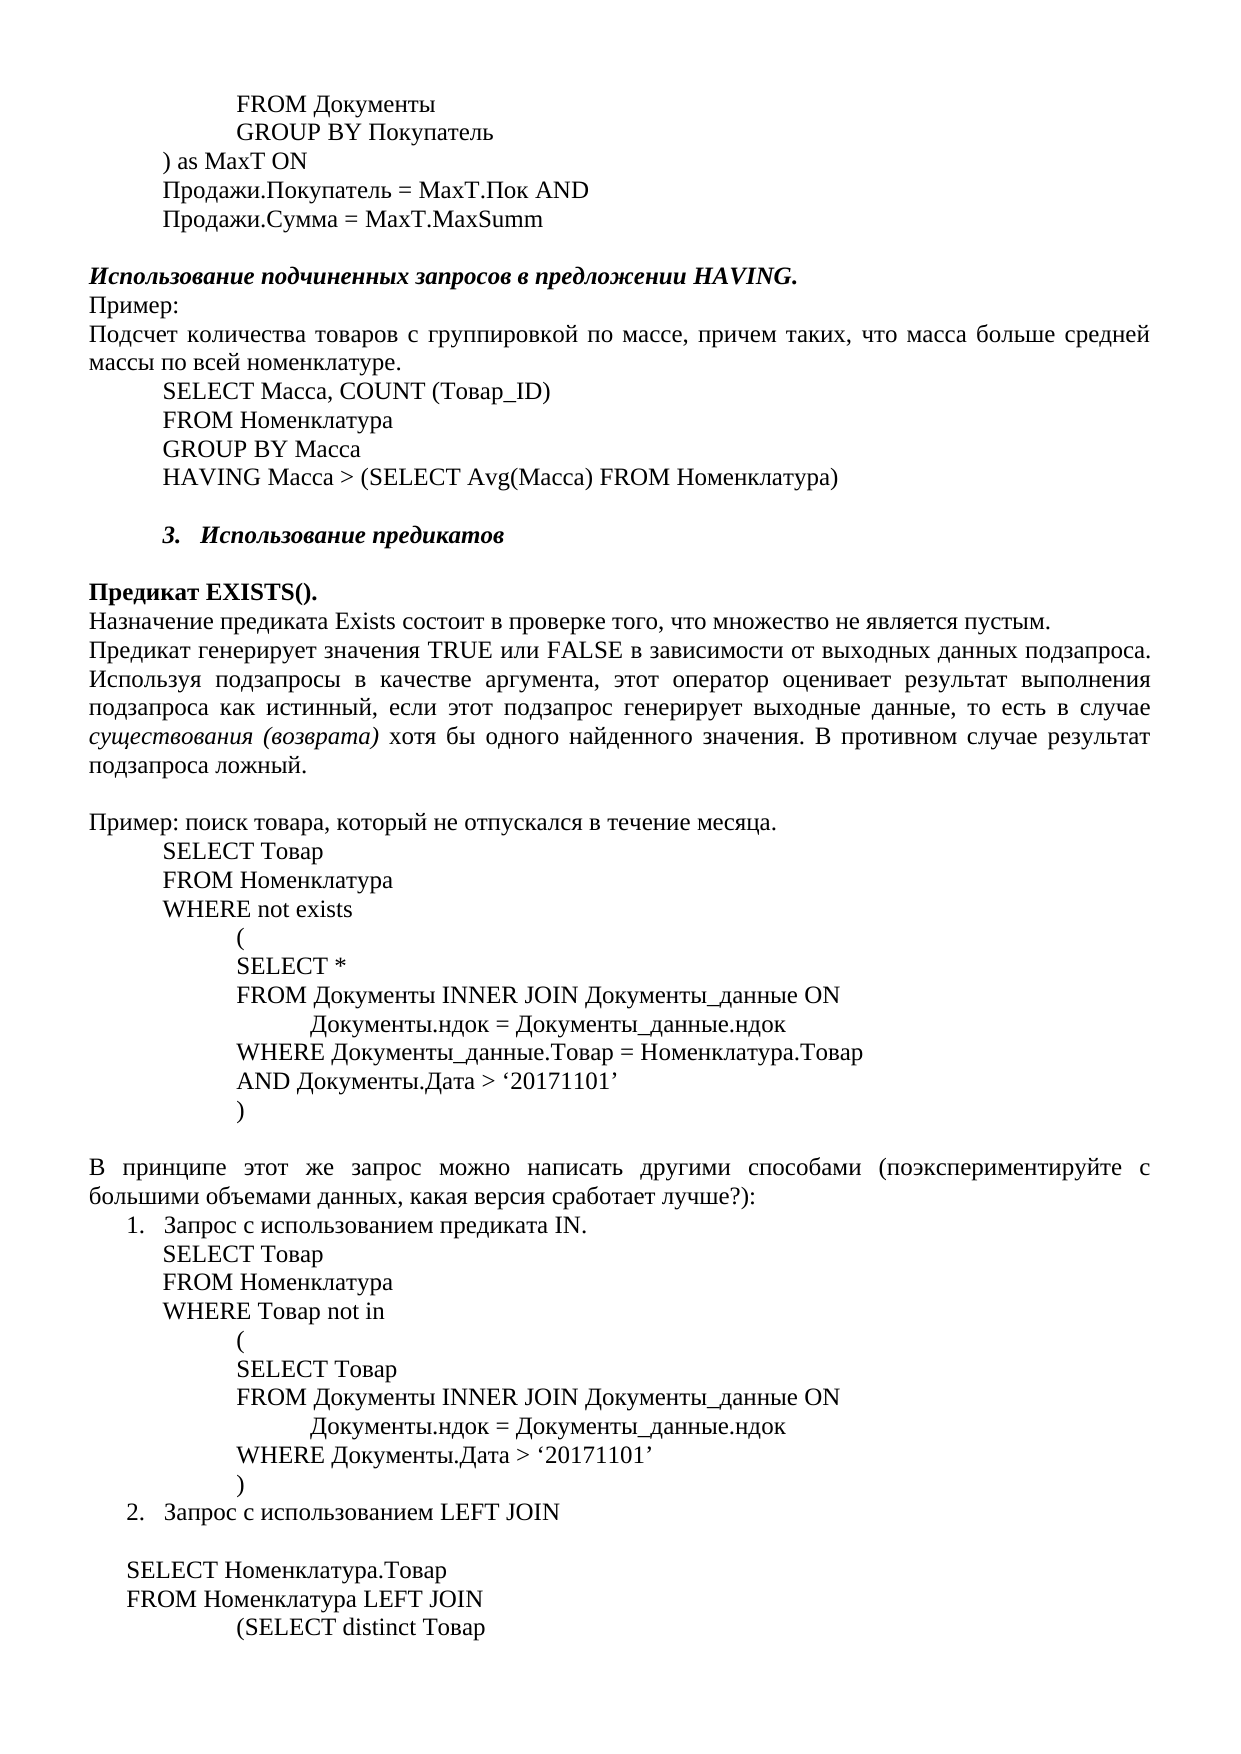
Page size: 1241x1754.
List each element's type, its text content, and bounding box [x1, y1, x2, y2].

text SELECT Номенклатура.Товар [126, 1555, 1152, 1584]
text SELECT Масса, COUNT (Товар_ID) [89, 376, 1152, 405]
text FROM Номенклатура LEFT JOIN [126, 1584, 1152, 1612]
text (SELECT distinct Товар [162, 1612, 1152, 1641]
text ( [162, 922, 1152, 951]
text Пример: [89, 290, 1152, 319]
list Запрос с использованием предиката IN. [126, 1210, 1152, 1239]
text SELECT * [162, 951, 1152, 980]
text AND Документы.Дата > ‘20171101’ [162, 1066, 1152, 1095]
text ) [162, 1469, 1152, 1497]
text FROM Номенклатура [89, 405, 1152, 434]
text ) [162, 1095, 1152, 1124]
text Продажи.Покупатель = MaxT.Пок AND [89, 175, 1152, 204]
text FROM Документы INNER JOIN Документы_данные ON [162, 1382, 1152, 1411]
text Предикат генерирует значения TRUE или FALSE в зависимости от выходных данных подзапроса. Используя подзапросы в качестве аргумента, этот оператор оценивает результат выполнения подзапроса как истинный, если этот подзапрос генерирует выходные данные, то есть в случае существования (возврата) хотя бы одного найденного значения. В противном случае результат подзапроса ложный. [89, 635, 1152, 779]
text WHERE not exists [89, 894, 1152, 922]
text WHERE Документы_данные.Товар = Номенклатура.Товар [162, 1037, 1152, 1066]
text Использование подчиненных запросов в предложении HAVING. [89, 261, 1152, 290]
text WHERE Товар not in [89, 1296, 1152, 1325]
text FROM Документы [162, 89, 1152, 117]
text FROM Документы INNER JOIN Документы_данные ON [162, 980, 1152, 1009]
text GROUP BY Масса [89, 434, 1152, 462]
text Продажи.Сумма = MaxT.MaxSumm [89, 204, 1152, 232]
text Предикат EXISTS(). [89, 577, 1152, 606]
text Документы.ндок = Документы_данные.ндок [236, 1411, 1152, 1440]
text GROUP BY Покупатель [162, 117, 1152, 146]
text Подсчет количества товаров с группировкой по массе, причем таких, что масса больше средней массы по всей номенклатуре. [89, 319, 1152, 376]
list Запрос с использованием LEFT JOIN [126, 1497, 1152, 1526]
text FROM Номенклатура [89, 865, 1152, 894]
text WHERE Документы.Дата > ‘20171101’ [162, 1440, 1152, 1469]
text SELECT Товар [162, 1239, 1152, 1267]
text SELECT Товар [89, 836, 1152, 865]
text Пример: поиск товара, который не отпускался в течение месяца. [89, 807, 1152, 836]
text ( [162, 1325, 1152, 1354]
text Назначение предиката Exists состоит в проверке того, что множество не является пустым. [89, 606, 1152, 635]
text В принципе этот же запрос можно написать другими способами (поэкспериментируйте с большими объемами данных, какая версия сработает лучше?): [89, 1152, 1152, 1210]
list Использование предикатов [162, 520, 1152, 549]
text Документы.ндок = Документы_данные.ндок [236, 1009, 1152, 1037]
text HAVING Масса > (SELECT Avg(Масса) FROM Номенклатура) [89, 462, 1152, 491]
text ) as MaxT ON [89, 146, 1152, 175]
text FROM Номенклатура [162, 1267, 1152, 1296]
text SELECT Товар [162, 1354, 1152, 1382]
